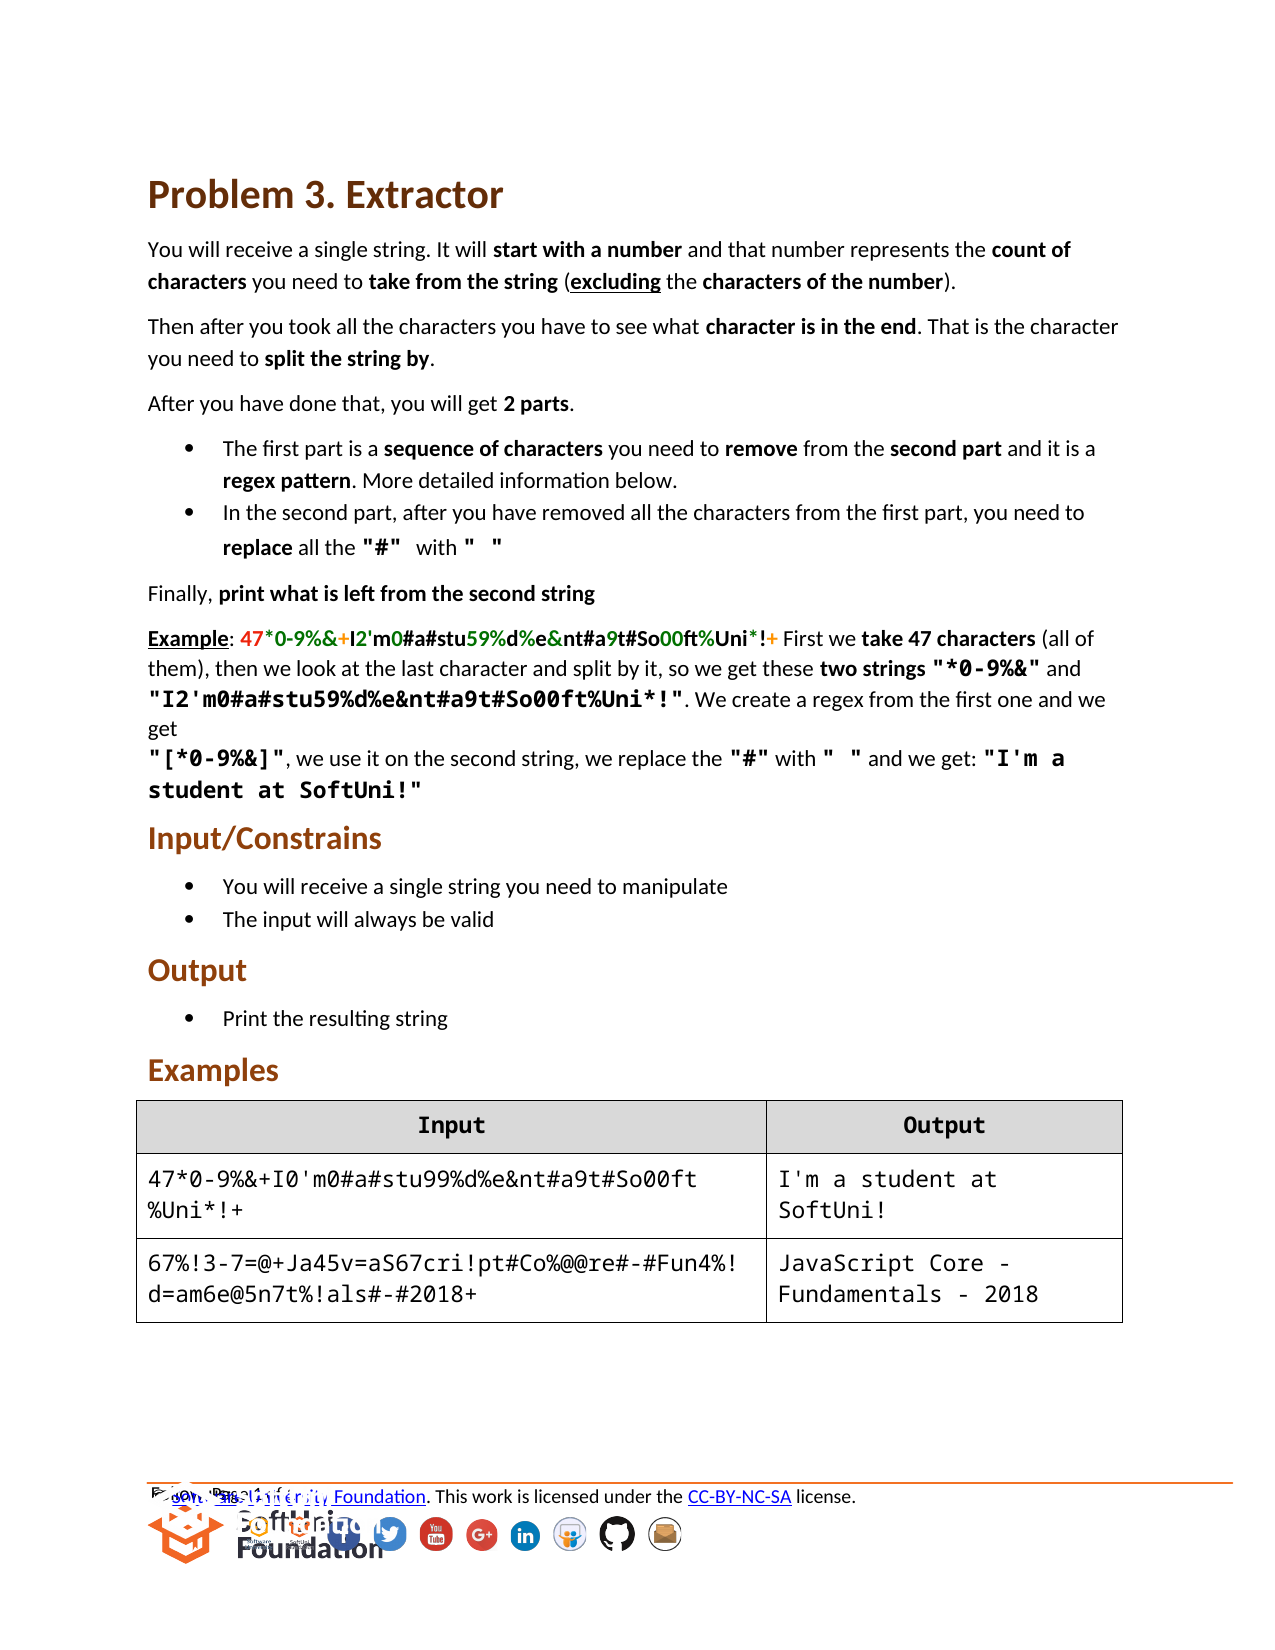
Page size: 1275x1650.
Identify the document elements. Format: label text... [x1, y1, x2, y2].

picture [147, 1480, 407, 1564]
list The input will always be valid [185, 905, 1127, 933]
picture [531, 1521, 540, 1530]
subtitle Examples [148, 1049, 1127, 1090]
picture [648, 1517, 682, 1551]
table_header Input [137, 1101, 766, 1153]
list Print the resulting string [185, 1004, 1127, 1032]
table_cell 67%!3-7=@+Ja45v=aS67cri!pt#Co%@@re#-#Fun4%!d=am6e@5n7t%!als#-#2018+ [137, 1239, 766, 1322]
text After you have done that, you will get 2 parts. [148, 389, 1127, 417]
table_cell 47*0-9%&+I0'm0#a#stu99%d%e&nt#a9t#So00ft%Uni*!+ [137, 1154, 766, 1238]
picture [419, 1517, 453, 1551]
table_cell JavaScript Core - Fundamentals - 2018 [767, 1239, 1122, 1322]
subtitle Output [148, 949, 1127, 990]
list The first part is a sequence of characters you need to remove from the second part and it is a regex pattern. More detailed information below. [185, 434, 1127, 494]
picture [466, 1519, 498, 1551]
picture [531, 1542, 540, 1551]
picture [599, 1516, 635, 1551]
subtitle Input/Constrains [148, 817, 1127, 858]
picture [510, 1542, 519, 1551]
list In the second part, after you have removed all the characters from the first part, you need to replace all the "#" with " " [185, 498, 1127, 562]
table_header Output [767, 1101, 1122, 1153]
picture [553, 1517, 587, 1551]
picture [524, 1533, 533, 1542]
text Finally, print what is left from the second string [148, 579, 1127, 607]
text Example: 47*0-9%&+I2'm0#a#stu59%d%e&nt#a9t#So00ft%Uni*!+ First we take 47 characters (all of them), then we look at the last character and split by it, so we get these two strings "*0-9%&" and "I2'm0#a#stu59%d%e&nt#a9t#So00ft%Uni*!". We create a regex from the first one and we get "[*0-9%&]", we use it on the second string, we replace the "#" with " " and we get: "I'm a student at SoftUni!" [148, 624, 1127, 805]
list You will receive a single string you need to manipulate [185, 872, 1127, 901]
text Then after you took all the characters you have to see what character is in the end. That is the character you need to split the string by. [148, 312, 1127, 372]
table_cell I'm a student at SoftUni! [767, 1154, 1122, 1238]
subtitle Problem 3. Extractor [148, 168, 1127, 219]
text You will receive a single string. It will start with a number and that number represents the count of characters you need to take from the string (excluding the characters of the number). [148, 235, 1127, 295]
picture [510, 1521, 519, 1530]
